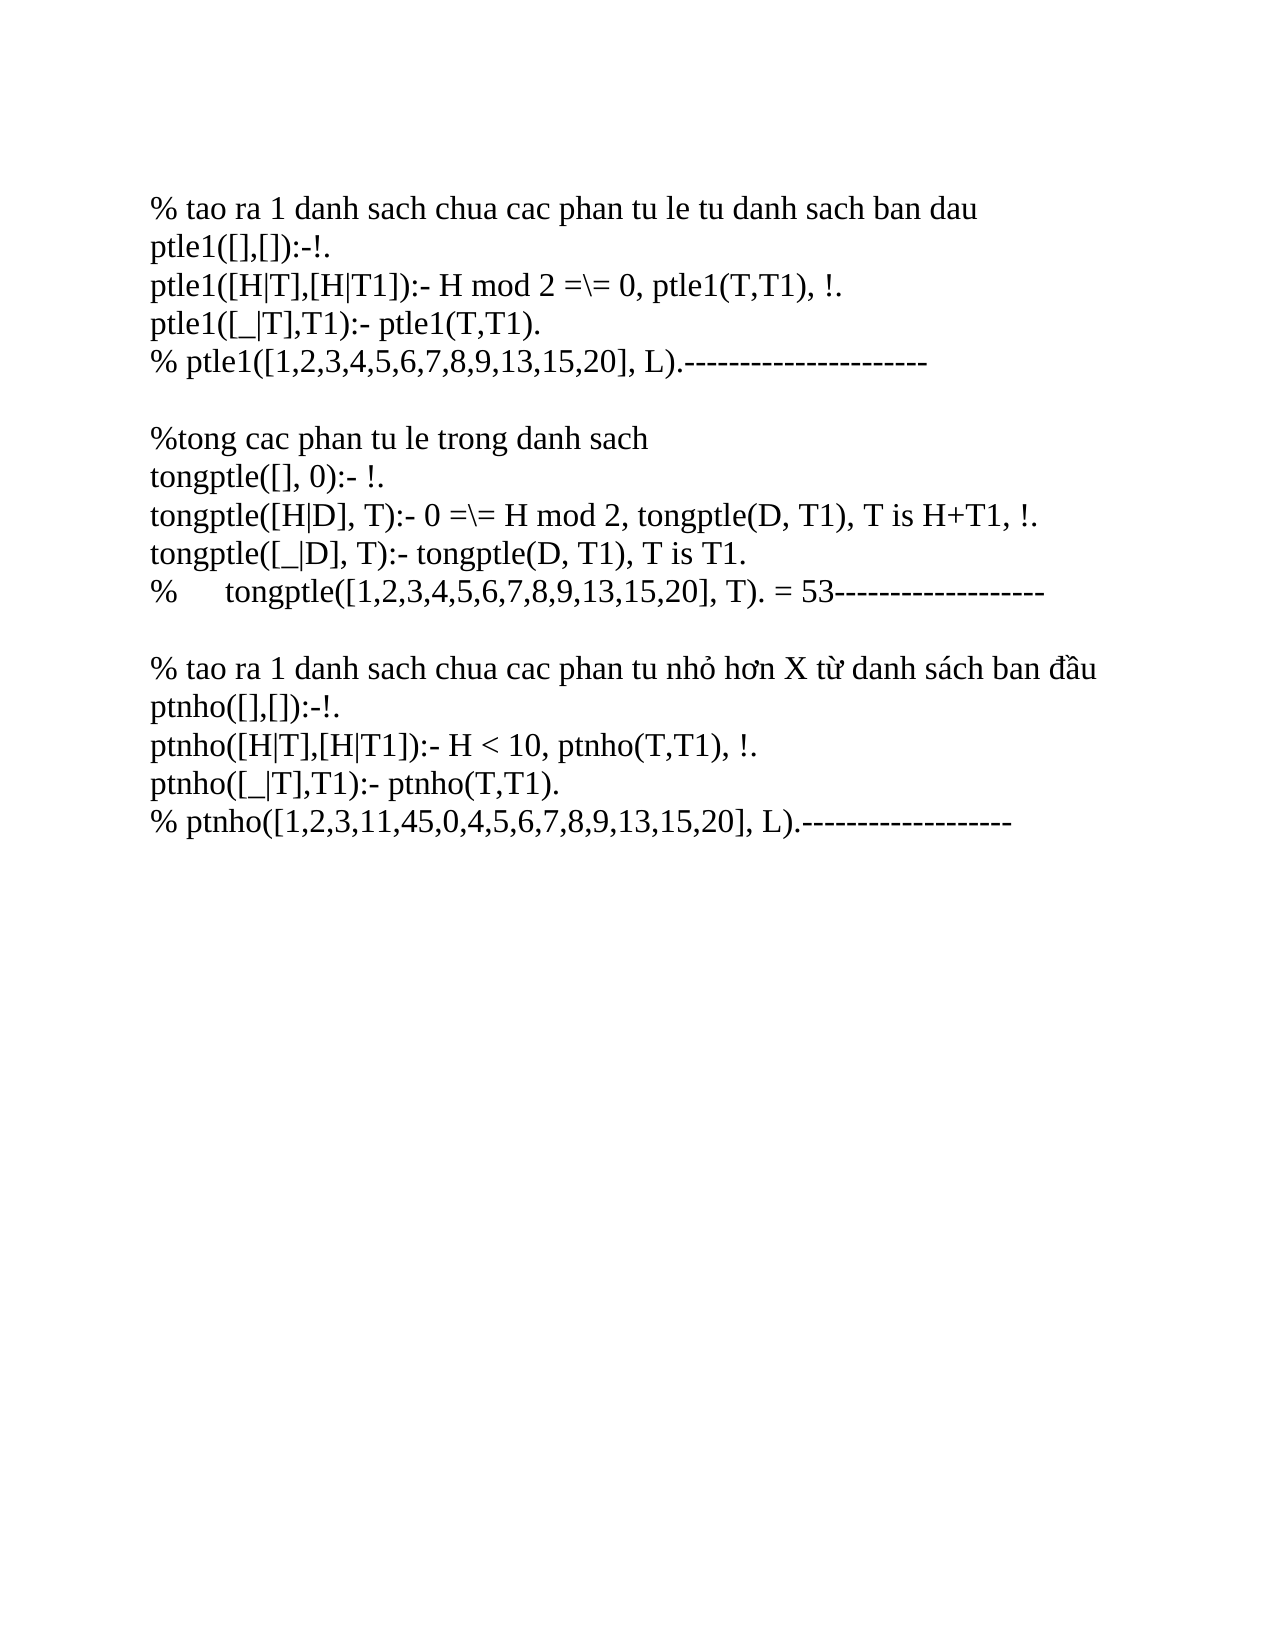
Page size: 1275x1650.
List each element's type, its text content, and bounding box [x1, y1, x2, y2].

text % ptnho([1,2,3,11,45,0,4,5,6,7,8,9,13,15,20], L).------------------- [150, 802, 1125, 840]
text tongptle([H|D], T):- 0 =\= H mod 2, tongptle(D, T1), T is H+T1, !. [150, 495, 1125, 533]
text tongptle([_|D], T):- tongptle(D, T1), T is T1. [150, 533, 1125, 572]
text ptnho([_|T],T1):- ptnho(T,T1). [150, 763, 1125, 802]
text % tao ra 1 danh sach chua cac phan tu le tu danh sach ban dau [150, 188, 1125, 227]
text % tao ra 1 danh sach chua cac phan tu nhỏ hơn X từ danh sách ban đầu [150, 648, 1125, 687]
text ptle1([H|T],[H|T1]):- H mod 2 =\= 0, ptle1(T,T1), !. [150, 265, 1125, 303]
text %tong cac phan tu le trong danh sach [150, 418, 1125, 457]
text ptnho([],[]):-!. [150, 687, 1125, 725]
text % tongptle([1,2,3,4,5,6,7,8,9,13,15,20], T). = 53------------------- [150, 572, 1125, 610]
text ptle1([],[]):-!. [150, 227, 1125, 265]
text ptle1([_|T],T1):- ptle1(T,T1). [150, 303, 1125, 342]
text % ptle1([1,2,3,4,5,6,7,8,9,13,15,20], L).---------------------- [150, 342, 1125, 380]
text ptnho([H|T],[H|T1]):- H < 10, ptnho(T,T1), !. [150, 725, 1125, 763]
text tongptle([], 0):- !. [150, 457, 1125, 495]
